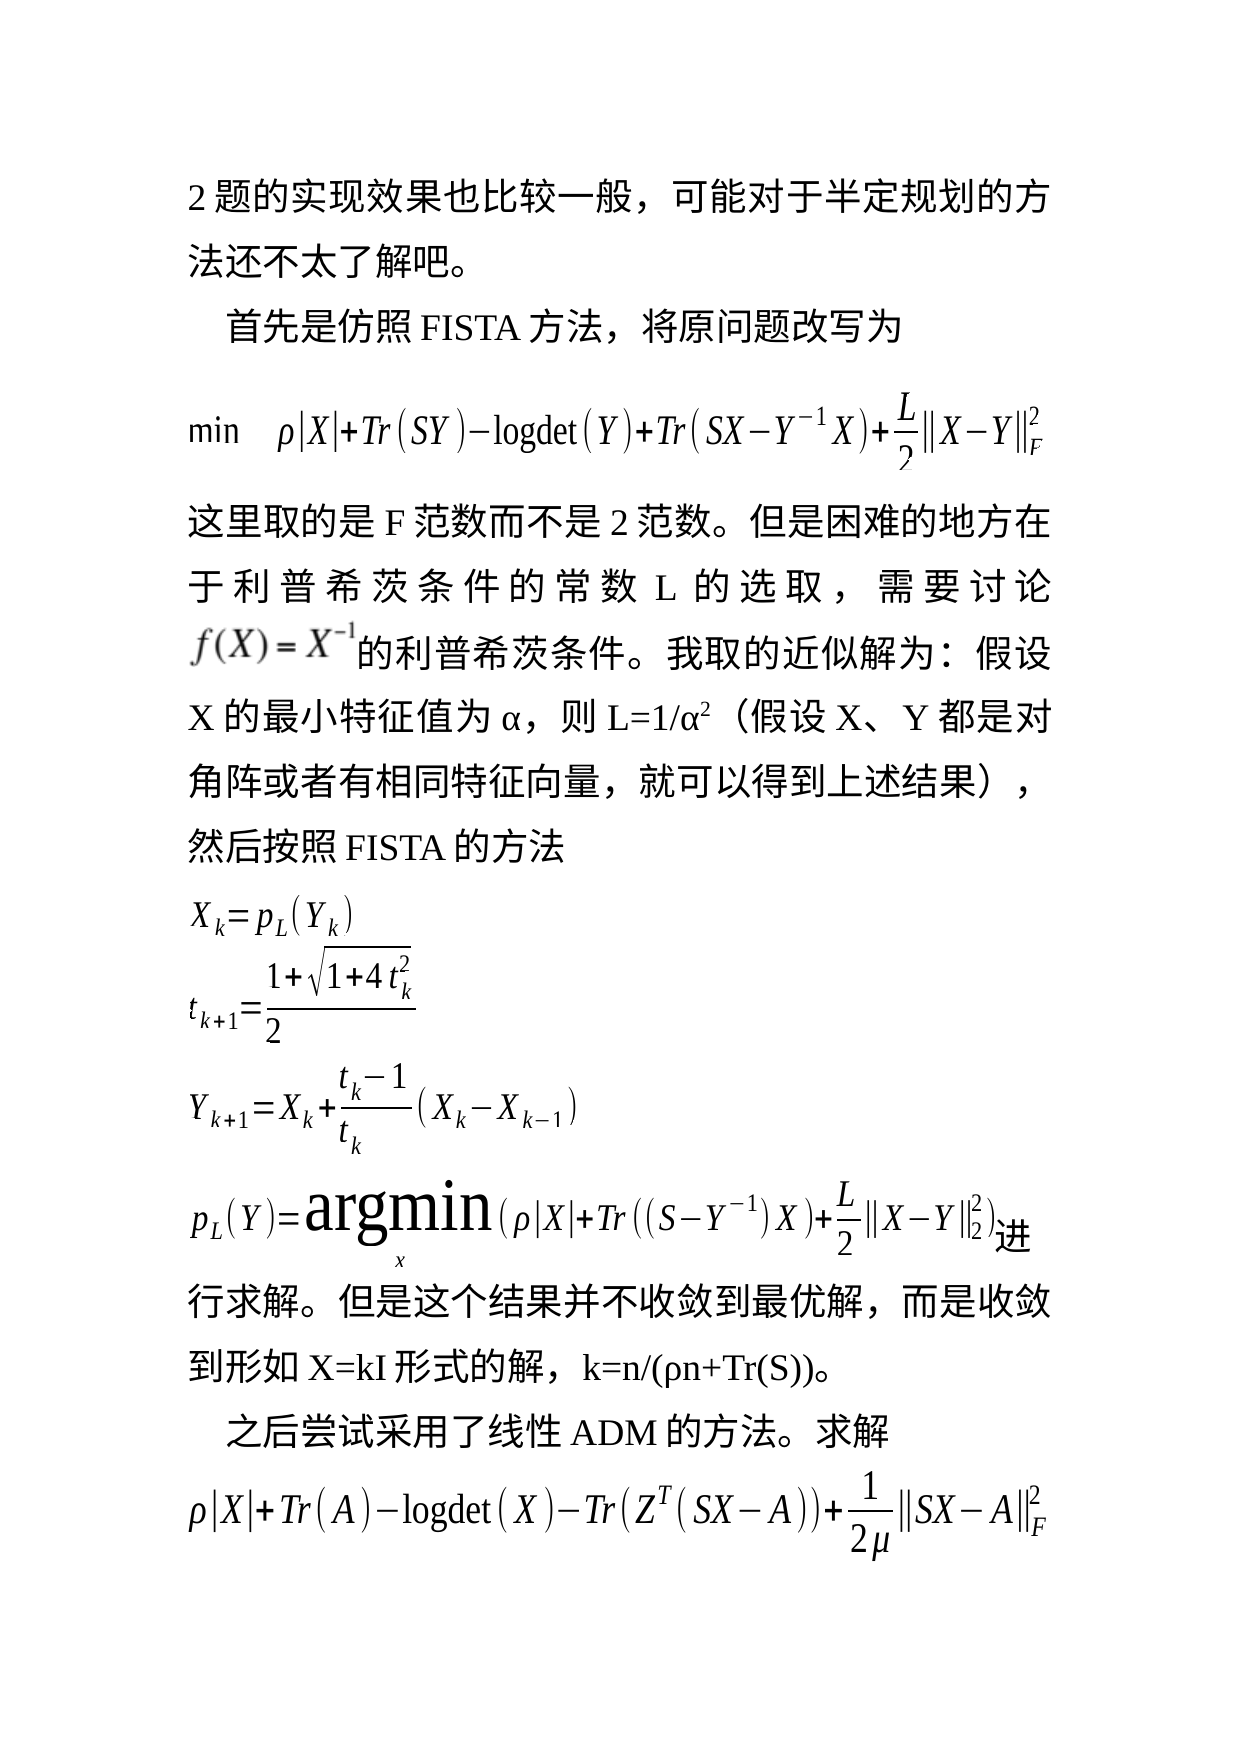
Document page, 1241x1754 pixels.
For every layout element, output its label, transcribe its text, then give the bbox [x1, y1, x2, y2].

text 之后尝试采用了线性ADM的方法。求解 [187, 1397, 1053, 1462]
text 这里取的是F范数而不是2范数。但是困难的地方在于利普希茨条件的常数L的选取，需要讨论的利普希茨条件。我取的近似解为：假设X的最小特征值为α，则L=1/α2（假设X、Y都是对角阵或者有相同特征向量，就可以得到上述结果），然后按照FISTA的方法 [187, 422, 1053, 877]
text 进行求解。但是这个结果并不收敛到最优解，而是收敛到形如X=kI形式的解，k=n/(ρn+Tr(S))。 [187, 1202, 1053, 1397]
text 首先是仿照FISTA方法，将原问题改写为 [187, 292, 1053, 357]
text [187, 162, 1053, 292]
